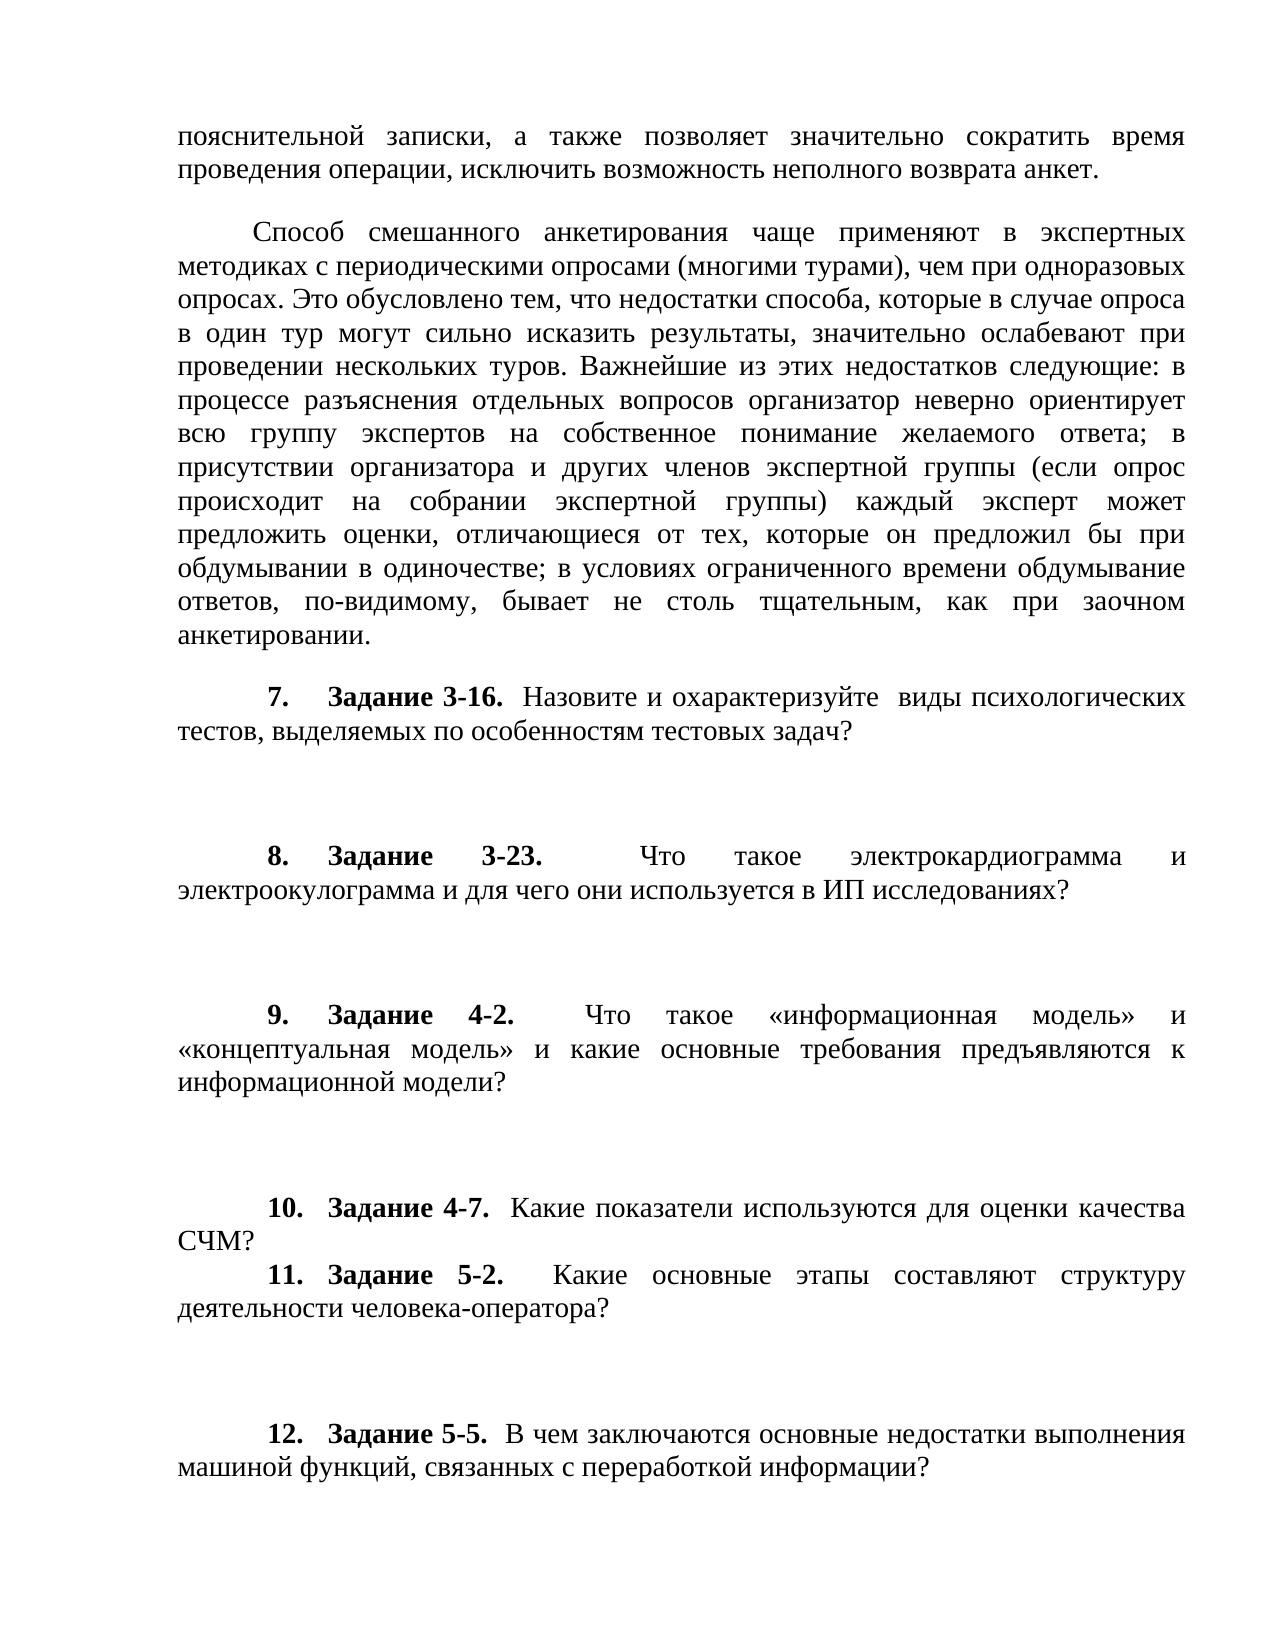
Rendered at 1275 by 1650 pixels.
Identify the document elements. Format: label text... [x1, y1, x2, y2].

subtitle Задание 4-2. Что такое «информационная модель» и «концептуальная модель» и какие основные требования предъявляются к информационной модели? [177, 997, 1186, 1098]
subtitle Задание 4-7. Какие показатели используются для оценки качества СЧМ? [177, 1190, 1186, 1257]
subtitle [177, 118, 1186, 185]
subtitle Задание 3-23. Что такое электрокардиограмма и электроокулограмма и для чего они используется в ИП исследованиях? [177, 838, 1186, 906]
subtitle Задание 5-5. В чем заключаются основные недостатки выполнения машиной функций, связанных с переработкой информации? [177, 1445, 1186, 1512]
subtitle Задание 5-2. Какие основные этапы составляют структуру деятельности человека-оператора? [177, 1286, 1186, 1353]
subtitle Способ смешанного анкетирования чаще применяют в экспертных методиках с периодическими опросами (многими турами), чем при одноразовых опросах. Это обусловлено тем, что недостатки способа, которые в случае опроса в один тур могут сильно исказить результаты, значительно ослабевают при проведении нескольких туров. Важнейшие из этих недостатков следующие: в процессе разъяснения отдельных вопросов организатор неверно ориентирует всю группу экспертов на собственное понимание желаемого ответа; в присутствии организатора и других членов экспертной группы (если опрос происходит на собрании экспертной группы) каждый эксперт может предложить оценки, отличающиеся от тех, которые он предложил бы при обдумывании в одиночестве; в условиях ограниченного времени обдумывание ответов, по-видимому, бывает не столь тщательным, как при заочном анкетировании. [177, 214, 1186, 650]
subtitle Задание 3-16. Назовите и охарактеризуйте виды психологических тестов, выделяемых по особенностям тестовых задач? [177, 679, 1186, 747]
